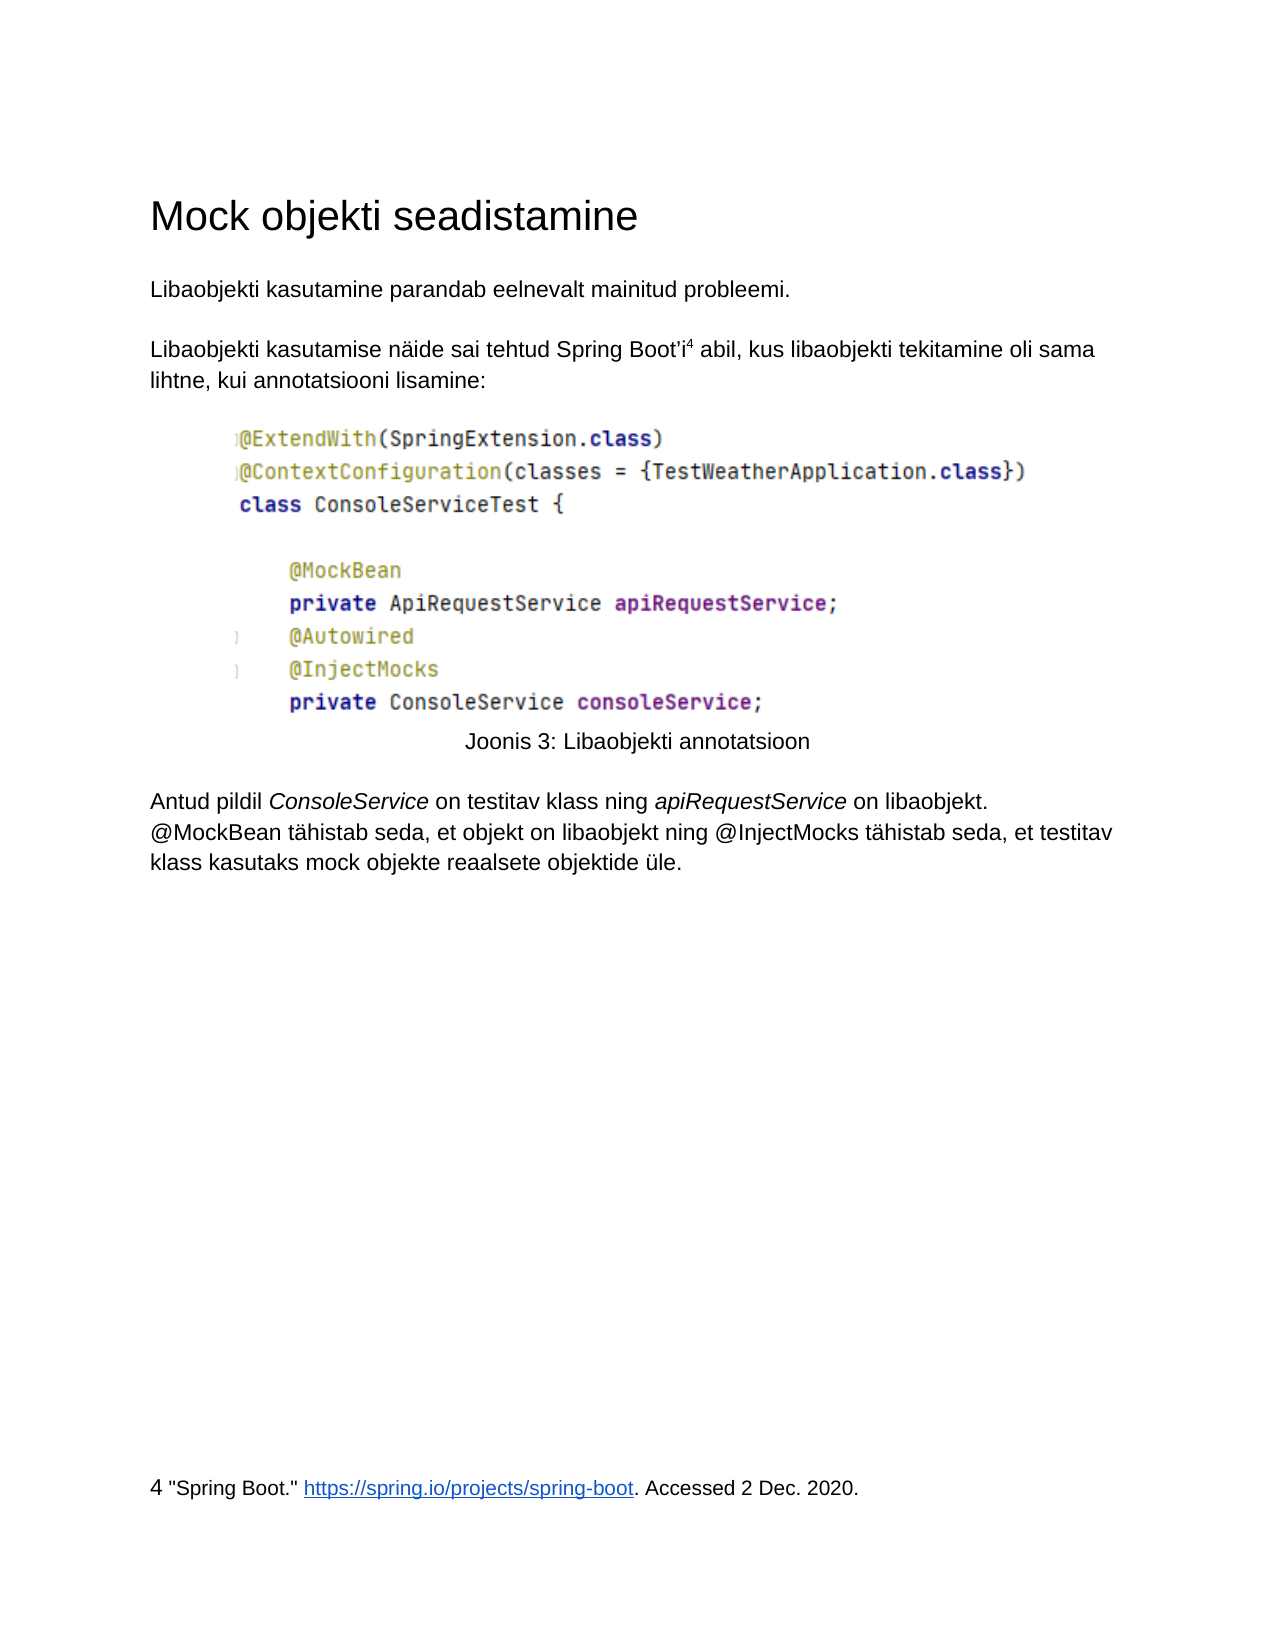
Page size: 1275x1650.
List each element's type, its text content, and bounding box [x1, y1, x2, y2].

text Joonis 3: Libaobjekti annotatsioon [150, 728, 1125, 754]
text Libaobjekti kasutamise näide sai tehtud Spring Boot’i abil, kus libaobjekti tekitamine oli sama lihtne, kui annotatsiooni lisamine: [150, 336, 1125, 393]
subtitle Mock objekti seadistamine [150, 192, 1125, 239]
picture [235, 427, 1040, 724]
text Antud pildil ConsoleService on testitav klass ning apiRequestService on libaobjekt. @MockBean tähistab seda, et objekt on libaobjekt ning @InjectMocks tähistab seda, et testitav klass kasutaks mock objekte reaalsete objektide üle. [150, 788, 1125, 875]
text Libaobjekti kasutamine parandab eelnevalt mainitud probleemi. [150, 276, 1125, 302]
